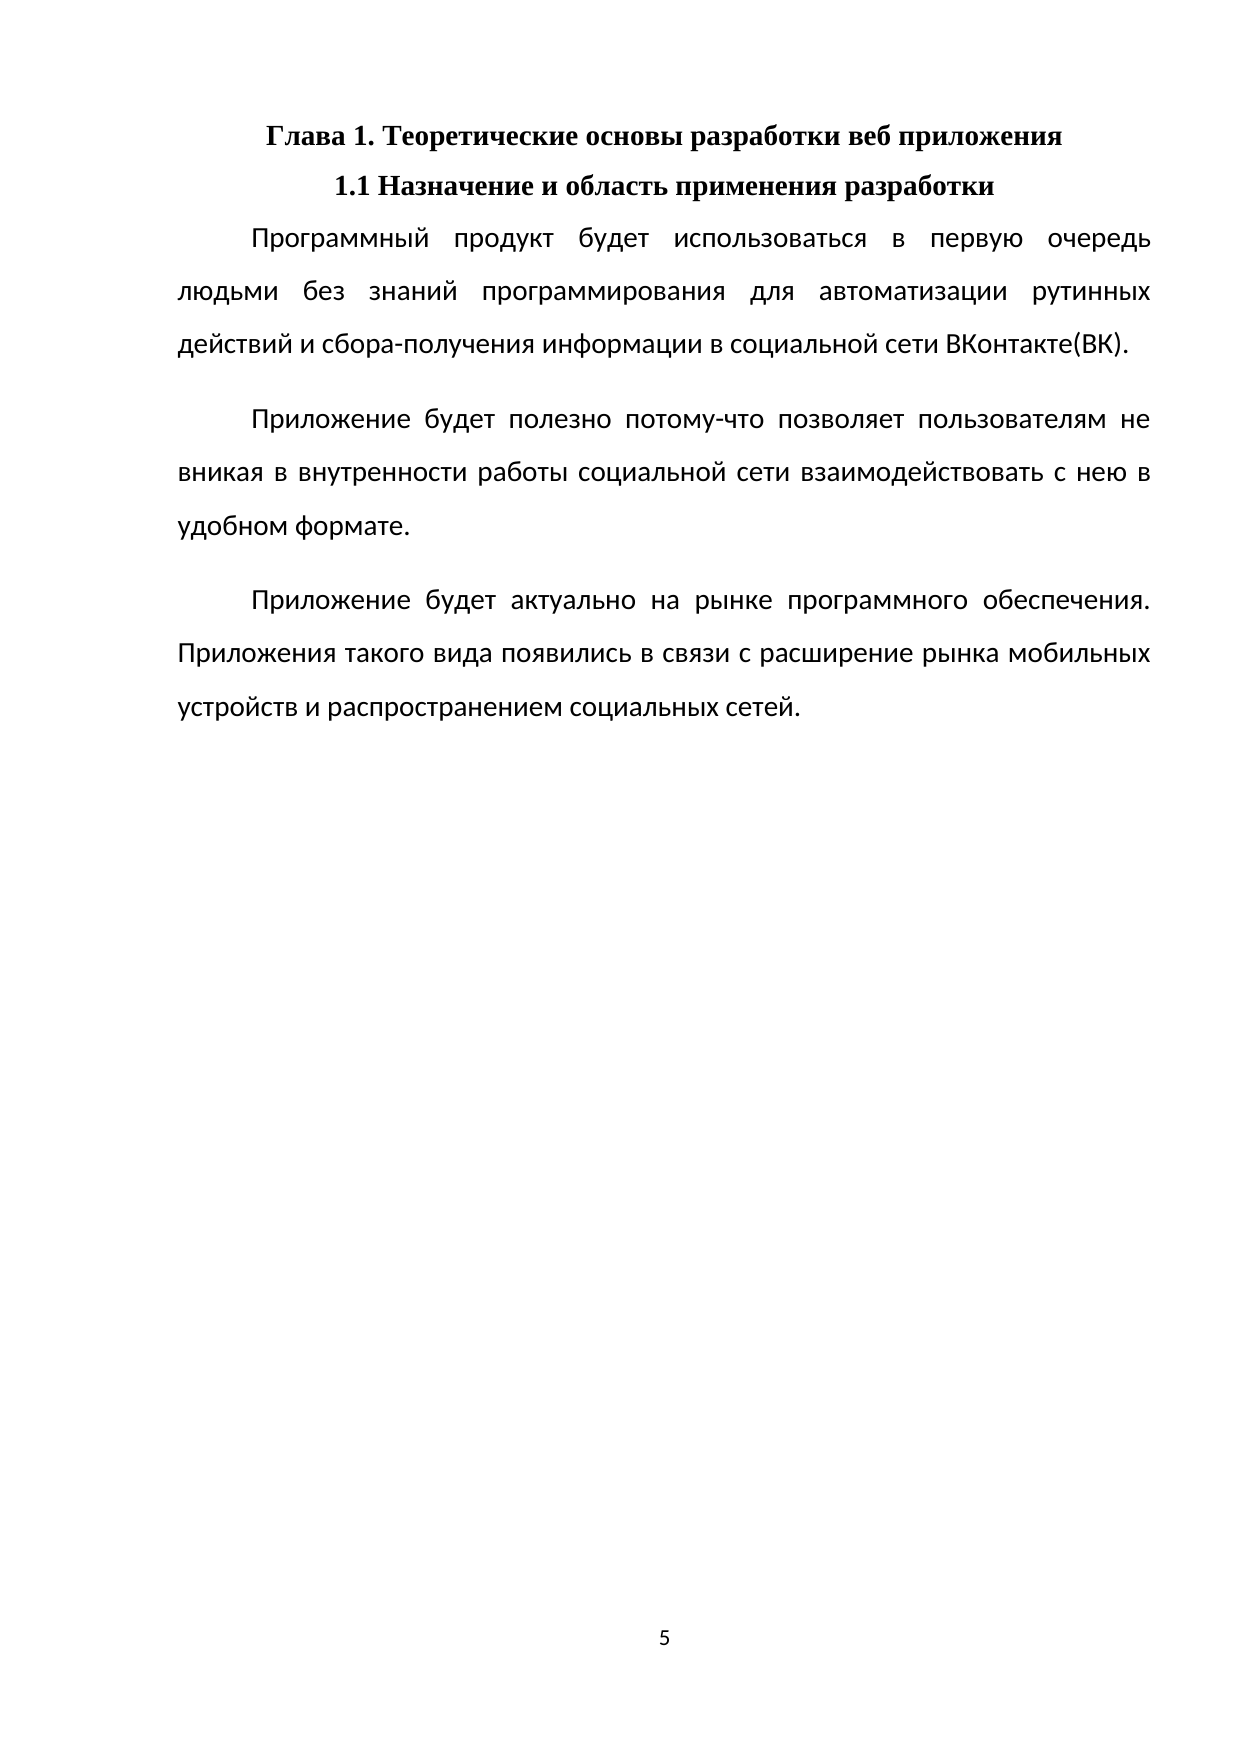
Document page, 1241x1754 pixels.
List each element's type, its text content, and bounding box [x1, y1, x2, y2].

text Приложение будет актуально на рынке программного обеспечения. Приложения такого вида появились в связи с расширение рынка мобильных устройств и распространением социальных сетей. [177, 581, 1152, 723]
subtitle Глава 1. Теоретические основы разработки веб приложения [177, 118, 1152, 152]
subtitle 1.1 Назначение и область применения разработки [177, 168, 1152, 202]
text Программный продукт будет использоваться в первую очередь людьми без знаний программирования для автоматизации рутинных действий и сбора-получения информации в социальной сети ВКонтакте(ВК). [177, 219, 1152, 361]
text Приложение будет полезно потому-что позволяет пользователям не вникая в внутренности работы социальной сети взаимодействовать с нею в удобном формате. [177, 400, 1152, 542]
